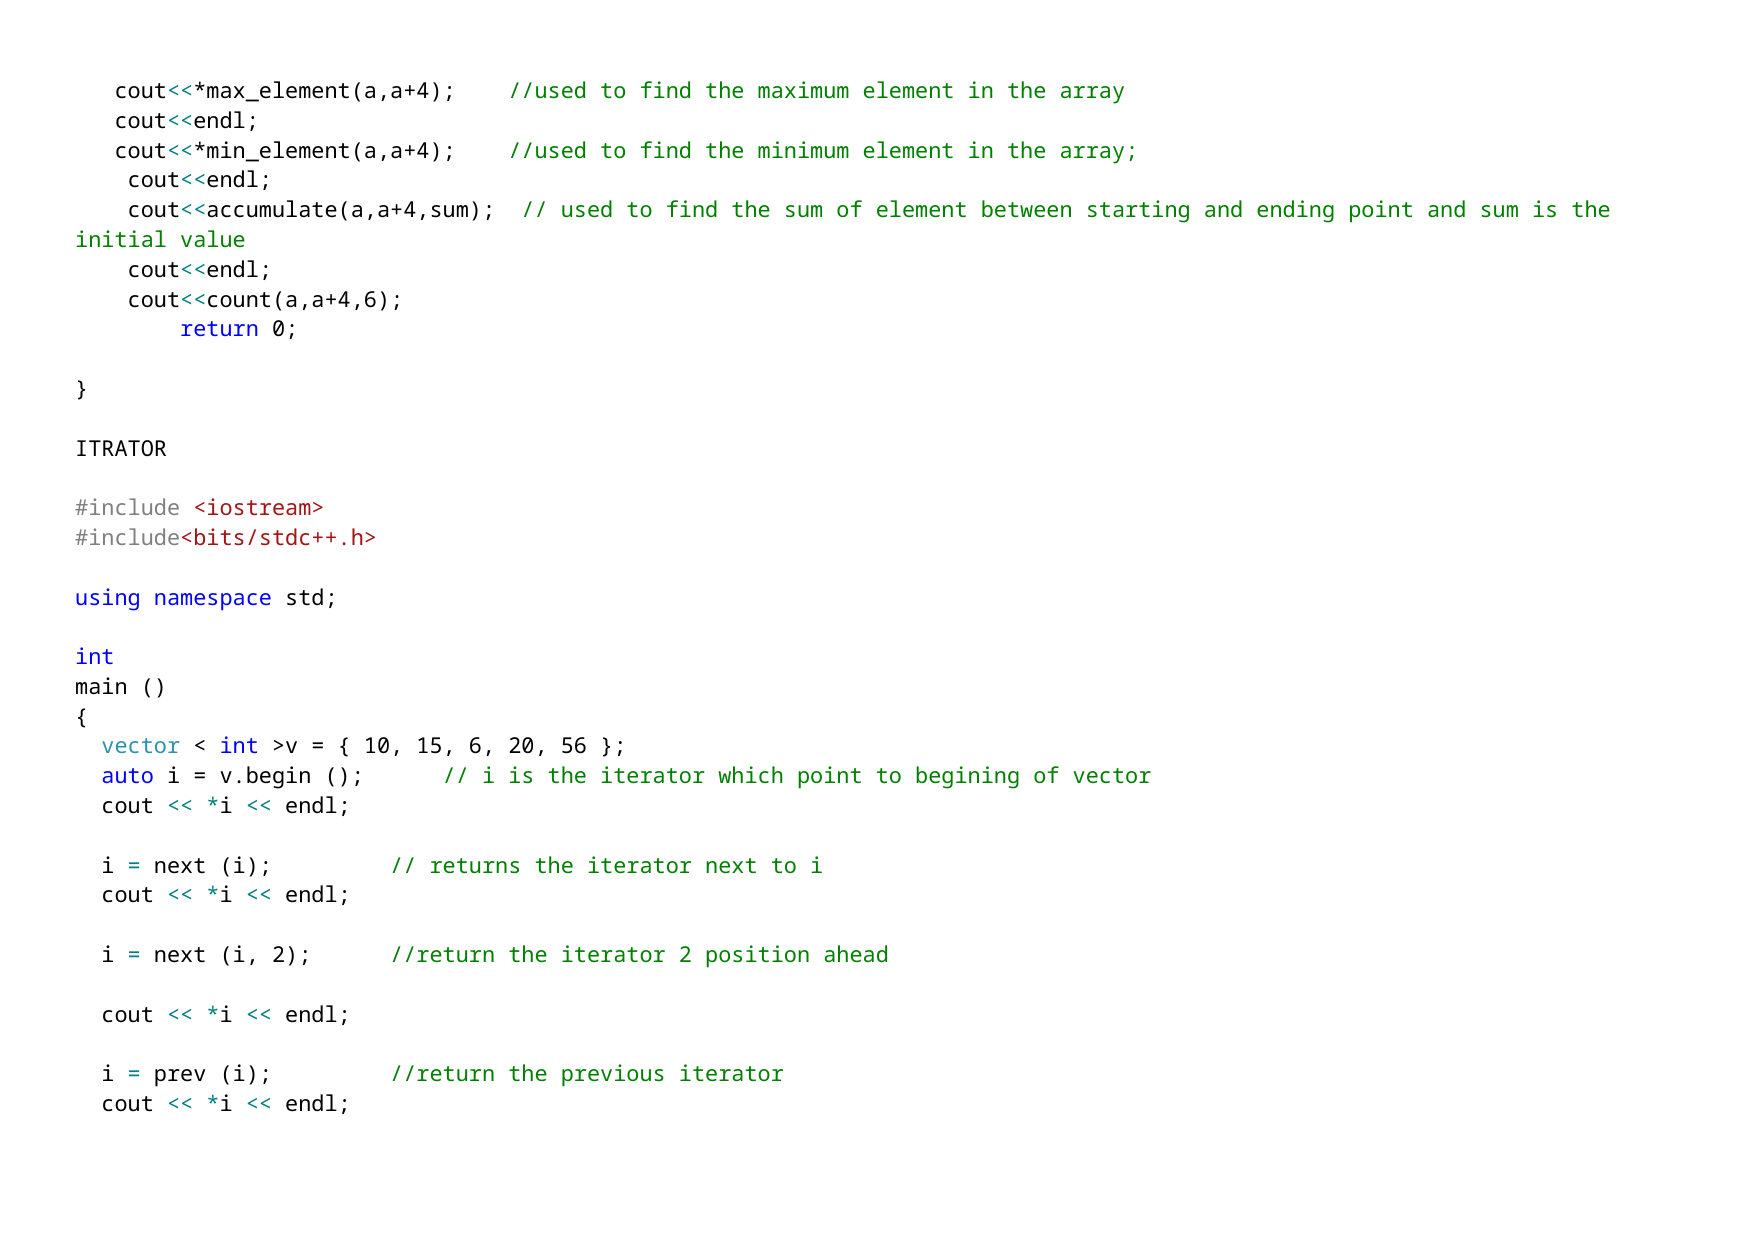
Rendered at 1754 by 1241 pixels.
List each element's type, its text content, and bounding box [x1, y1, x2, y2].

text } [75, 373, 1679, 403]
text using namespace std; [75, 581, 1679, 611]
text cout << *i << endl; [75, 790, 1679, 820]
text cout<<accumulate(a,a+4,sum); // used to find the sum of element between starting and ending point and sum is the initial value [75, 194, 1679, 254]
text i = next (i, 2); //return the iterator 2 position ahead [75, 939, 1679, 969]
text i = next (i); // returns the iterator next to i [75, 849, 1679, 879]
text return 0; [75, 313, 1679, 343]
text { [75, 701, 1679, 730]
text cout<<*max_element(a,a+4); //used to find the maximum element in the array [75, 75, 1679, 105]
text cout << *i << endl; [75, 998, 1679, 1028]
text cout<<endl; [75, 164, 1679, 194]
text cout << *i << endl; [75, 879, 1679, 909]
text auto i = v.begin (); // i is the iterator which point to begining of vector [75, 760, 1679, 790]
text vector < int >v = { 10, 15, 6, 20, 56 }; [75, 730, 1679, 760]
text cout<<endl; [75, 254, 1679, 283]
text i = prev (i); //return the previous iterator [75, 1058, 1679, 1088]
text cout<<count(a,a+4,6); [75, 283, 1679, 313]
text cout << *i << endl; [75, 1088, 1679, 1118]
text main () [75, 671, 1679, 701]
text ITRATOR [75, 432, 1679, 462]
text #include <iostream> [75, 492, 1679, 522]
text int [75, 641, 1679, 671]
text #include<bits/stdc++.h> [75, 522, 1679, 552]
text cout<<*min_element(a,a+4); //used to find the minimum element in the array; [75, 134, 1679, 164]
text cout<<endl; [75, 105, 1679, 134]
